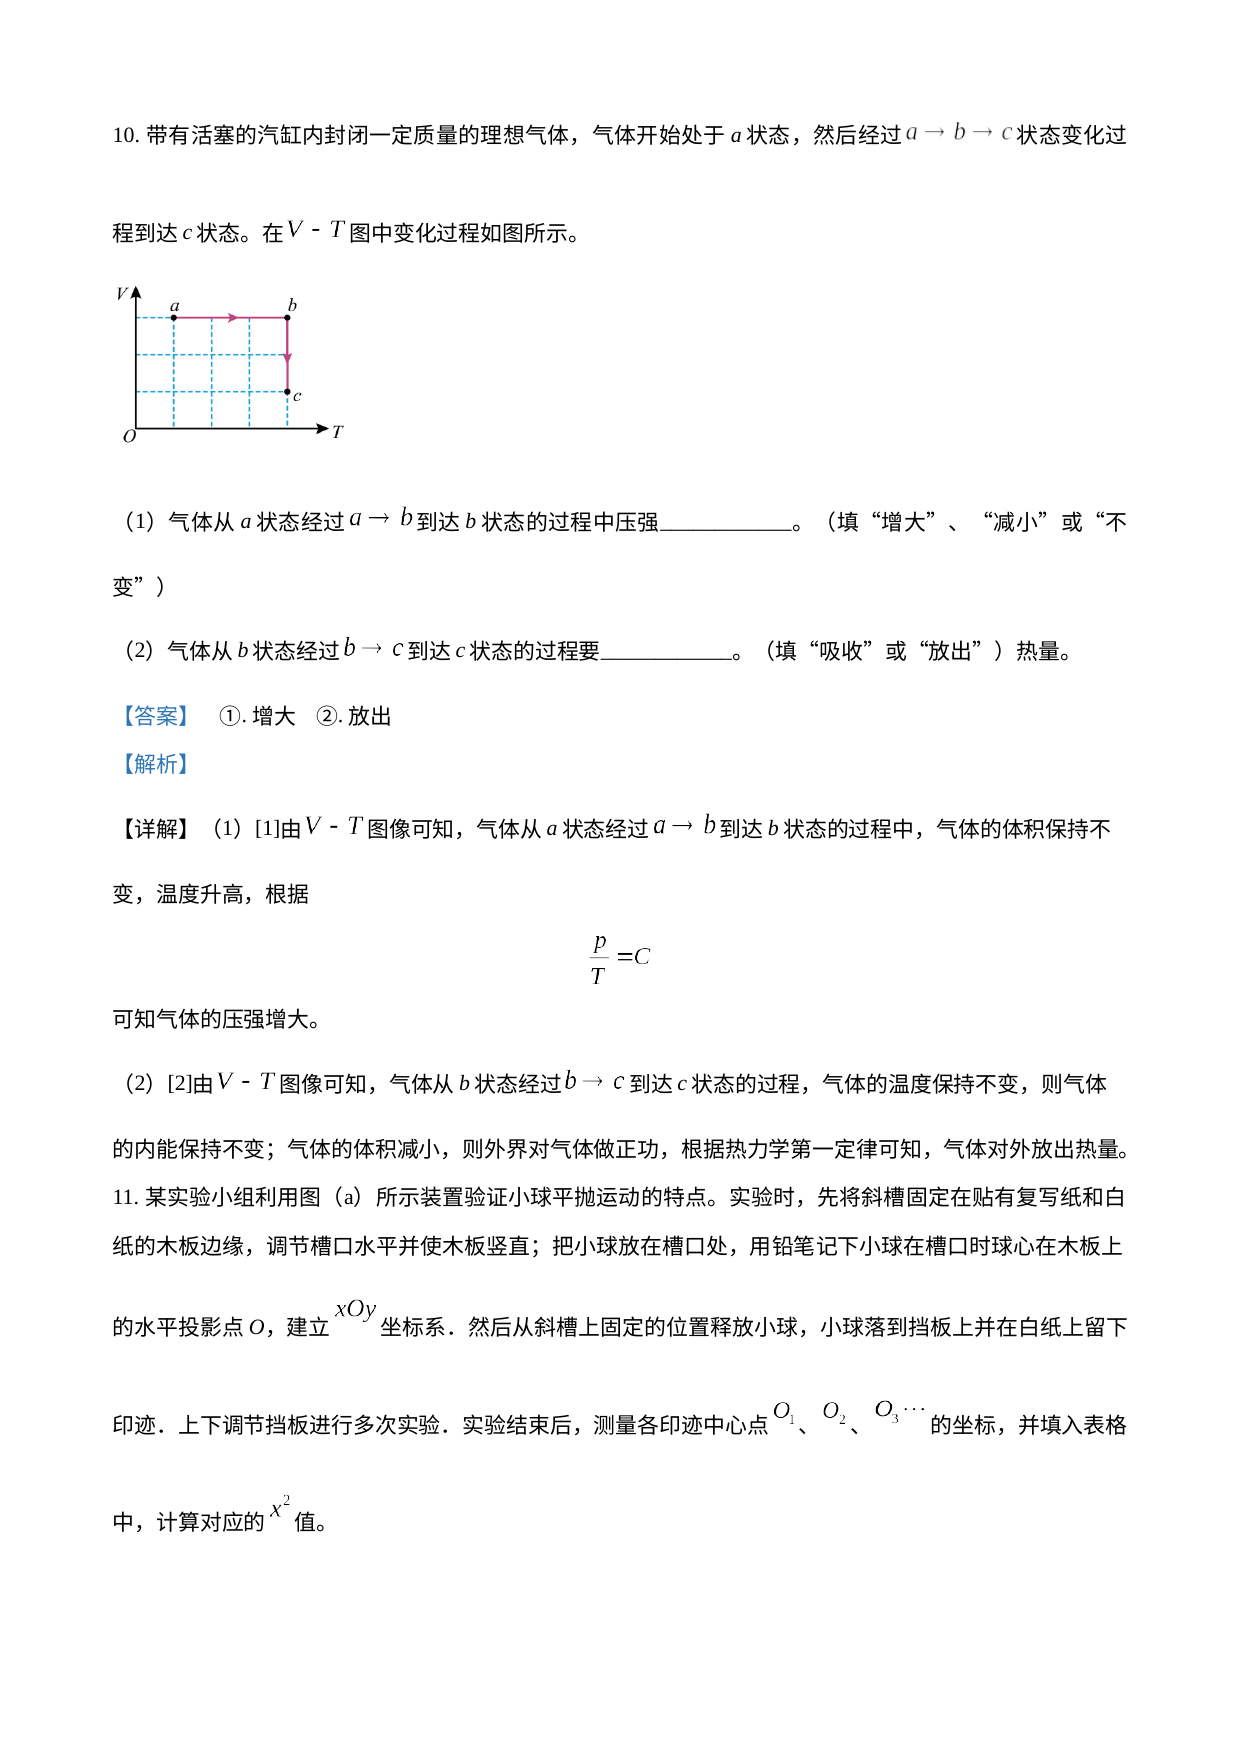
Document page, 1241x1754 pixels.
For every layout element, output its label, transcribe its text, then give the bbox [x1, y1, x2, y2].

text 10. 带有活塞的汽缸内封闭一定质量的理想气体，气体开始处于a状态，然后经过状态变化过程到达c状态。在图中变化过程如图所示。 [112, 102, 1128, 264]
text 【解析】 [112, 747, 1128, 779]
picture [112, 280, 349, 446]
text 【答案】 ①. 增大 ②. 放出 [112, 698, 1128, 731]
text 可知气体的压强增大。 [112, 1002, 1128, 1034]
text （2）气体从b状态经过到达c状态的过程要____________。（填“吸收”或“放出”）热量。 [112, 617, 1128, 682]
text 11. 某实验小组利用图（a）所示装置验证小球平抛运动的特点。实验时，先将斜槽固定在贴有复写纸和白纸的木板边缘，调节槽口水平并使木板竖直；把小球放在槽口处，用铅笔记下小球在槽口时球心在木板上的水平投影点O，建立坐标系．然后从斜槽上固定的位置释放小球，小球落到挡板上并在白纸上留下印迹．上下调节挡板进行多次实验．实验结束后，测量各印迹中心点、、的坐标，并填入表格中，计算对应的值。 [112, 1180, 1128, 1554]
text （1）气体从a状态经过到达b状态的过程中压强____________。（填“增大”、“减小”或“不变”） [112, 488, 1128, 602]
text 【详解】（1）[1]由图像可知，气体从a状态经过到达b状态的过程中，气体的体积保持不变，温度升高，根据 [112, 795, 1128, 909]
text （2）[2]由图像可知，气体从b状态经过到达c状态的过程，气体的温度保持不变，则气体的内能保持不变；气体的体积减小，则外界对气体做正功，根据热力学第一定律可知，气体对外放出热量。 [112, 1050, 1128, 1164]
